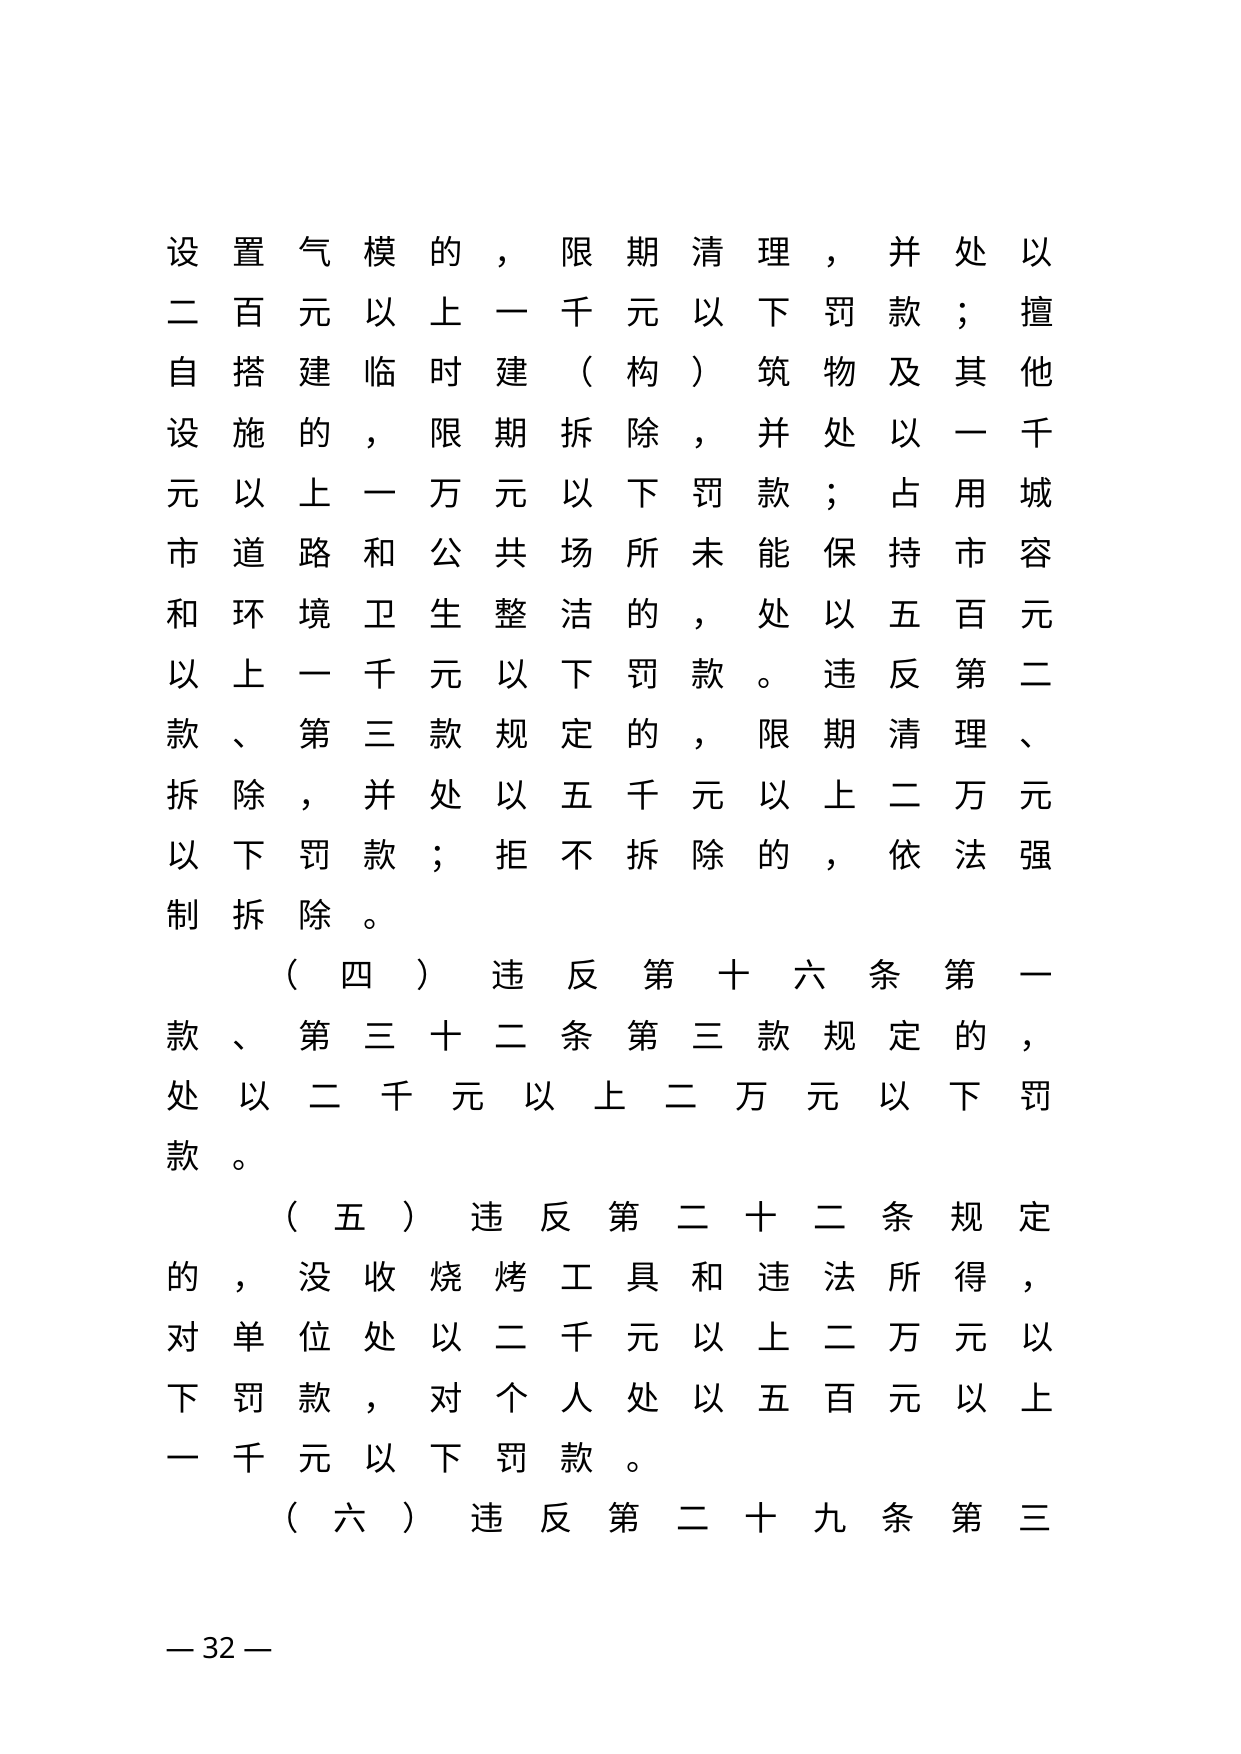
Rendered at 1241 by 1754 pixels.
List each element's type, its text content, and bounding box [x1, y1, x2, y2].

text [167, 1486, 1085, 1546]
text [167, 219, 1085, 943]
text （五）违反第二十二条规定的，没收烧烤工具和违法所得，对单位处以二千元以上二万元以下罚款，对个人处以五百元以上一千元以下罚款。 [167, 1184, 1085, 1486]
text （四）违反第十六条第一款、第三十二条第三款规定的，处以二千元以上二万元以下罚款。 [167, 943, 1085, 1184]
